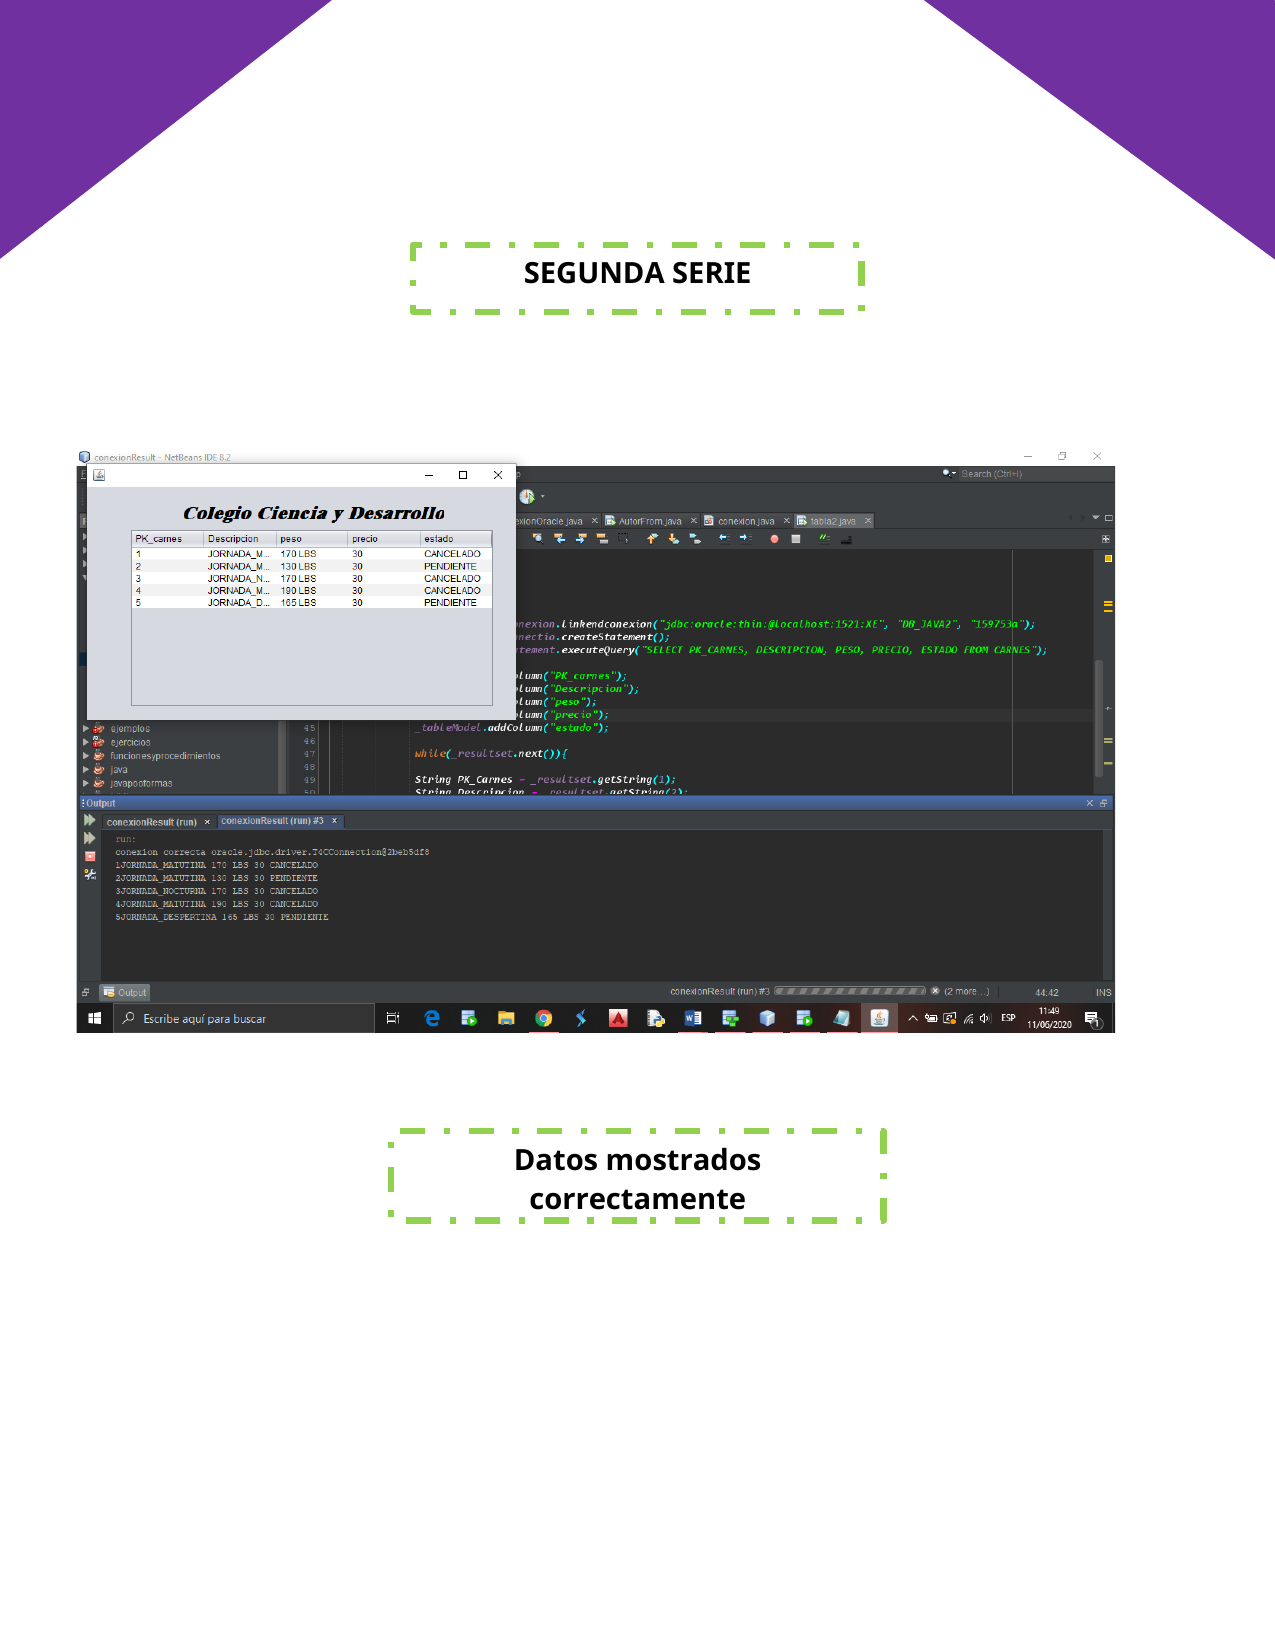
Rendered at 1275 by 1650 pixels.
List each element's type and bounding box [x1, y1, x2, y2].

picture [76, 448, 1116, 1033]
